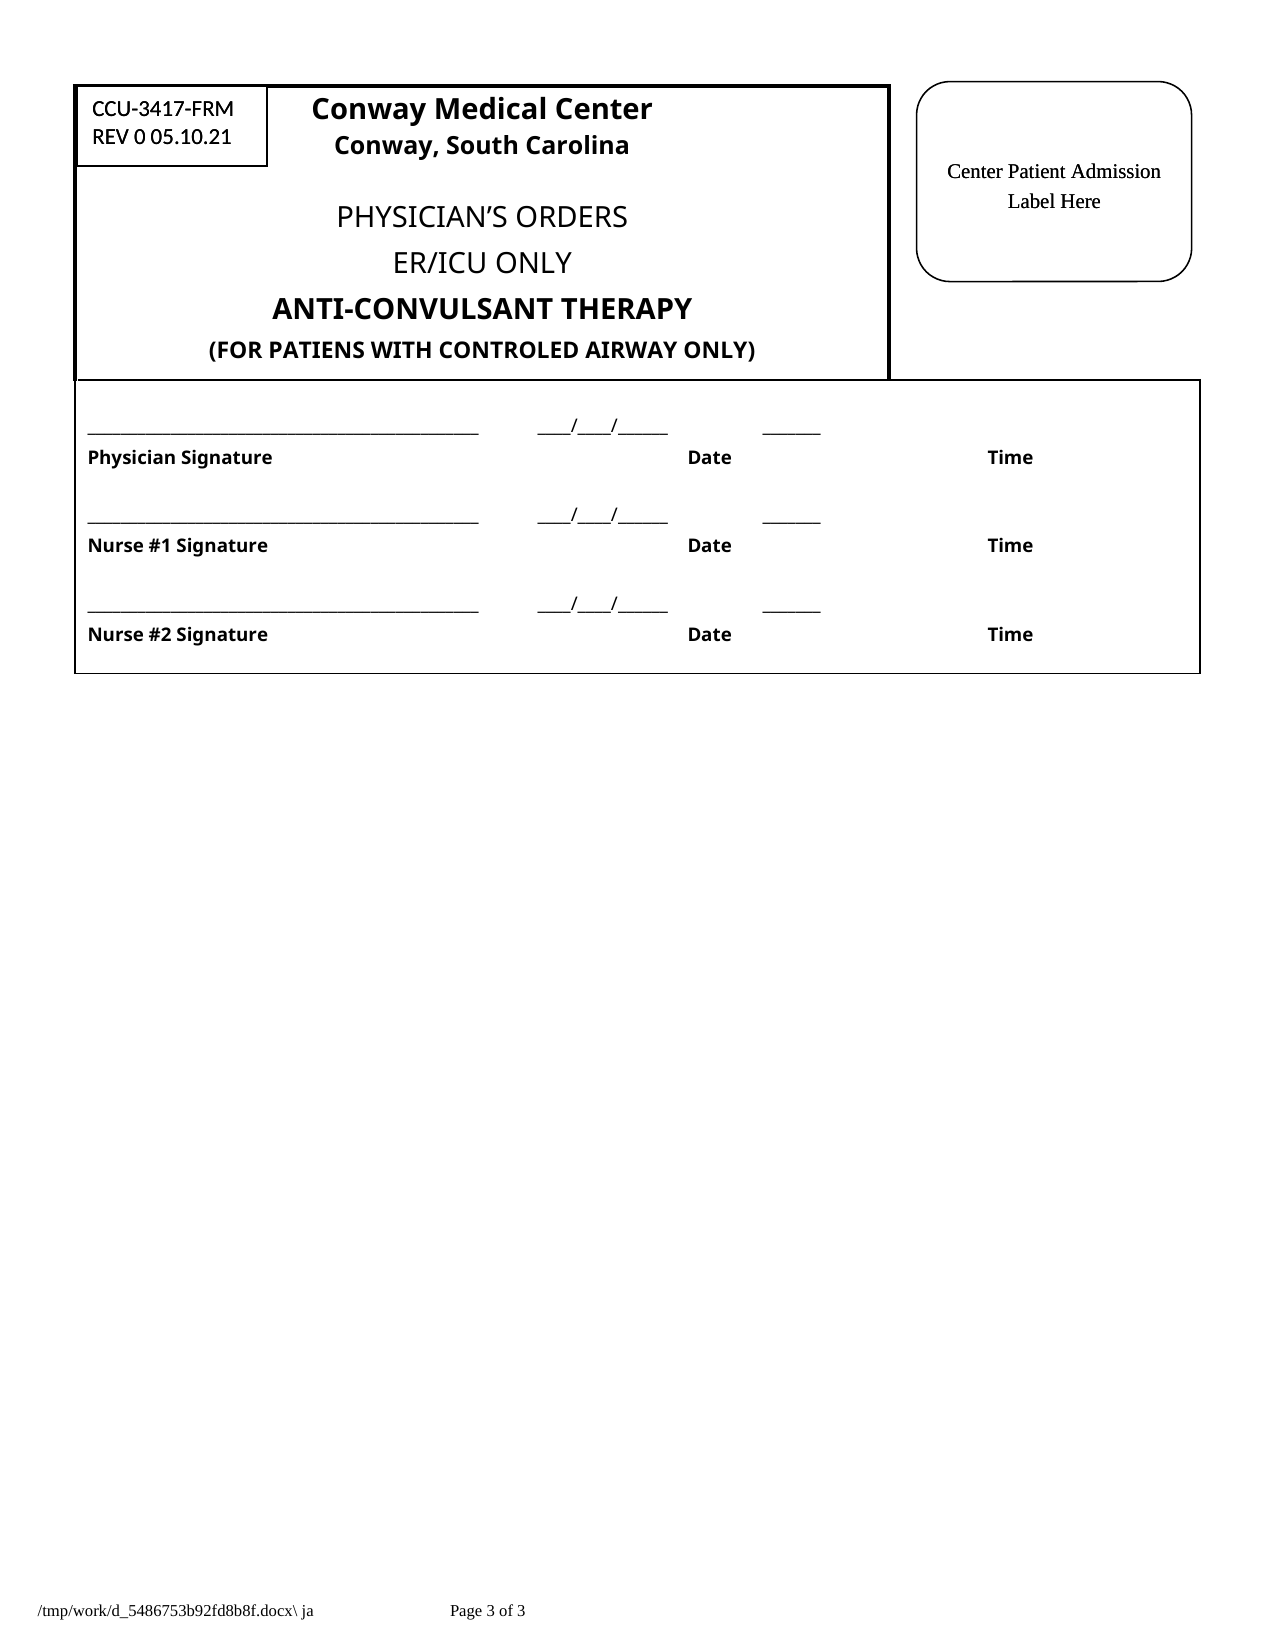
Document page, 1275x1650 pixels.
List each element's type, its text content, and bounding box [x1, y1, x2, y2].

table_header [891, 84, 1200, 379]
table_header Conway Medical Center PHYSICIAN’S ORDERS ER/ICU ONLY ANTI-CONVULSANT THERAPY (FOR PATIENS WITH CONTROLED AIRWAY ONLY) [77, 88, 887, 379]
table_cell _______________________________________________ ____/____/______ _______ Physician Signature Date Time _______________________________________________ ____/____/______ _______ Nurse #1 Signature Date Time _______________________________________________ ____/____/______ _______ Nurse #2 Signature Date Time [76, 380, 1199, 672]
